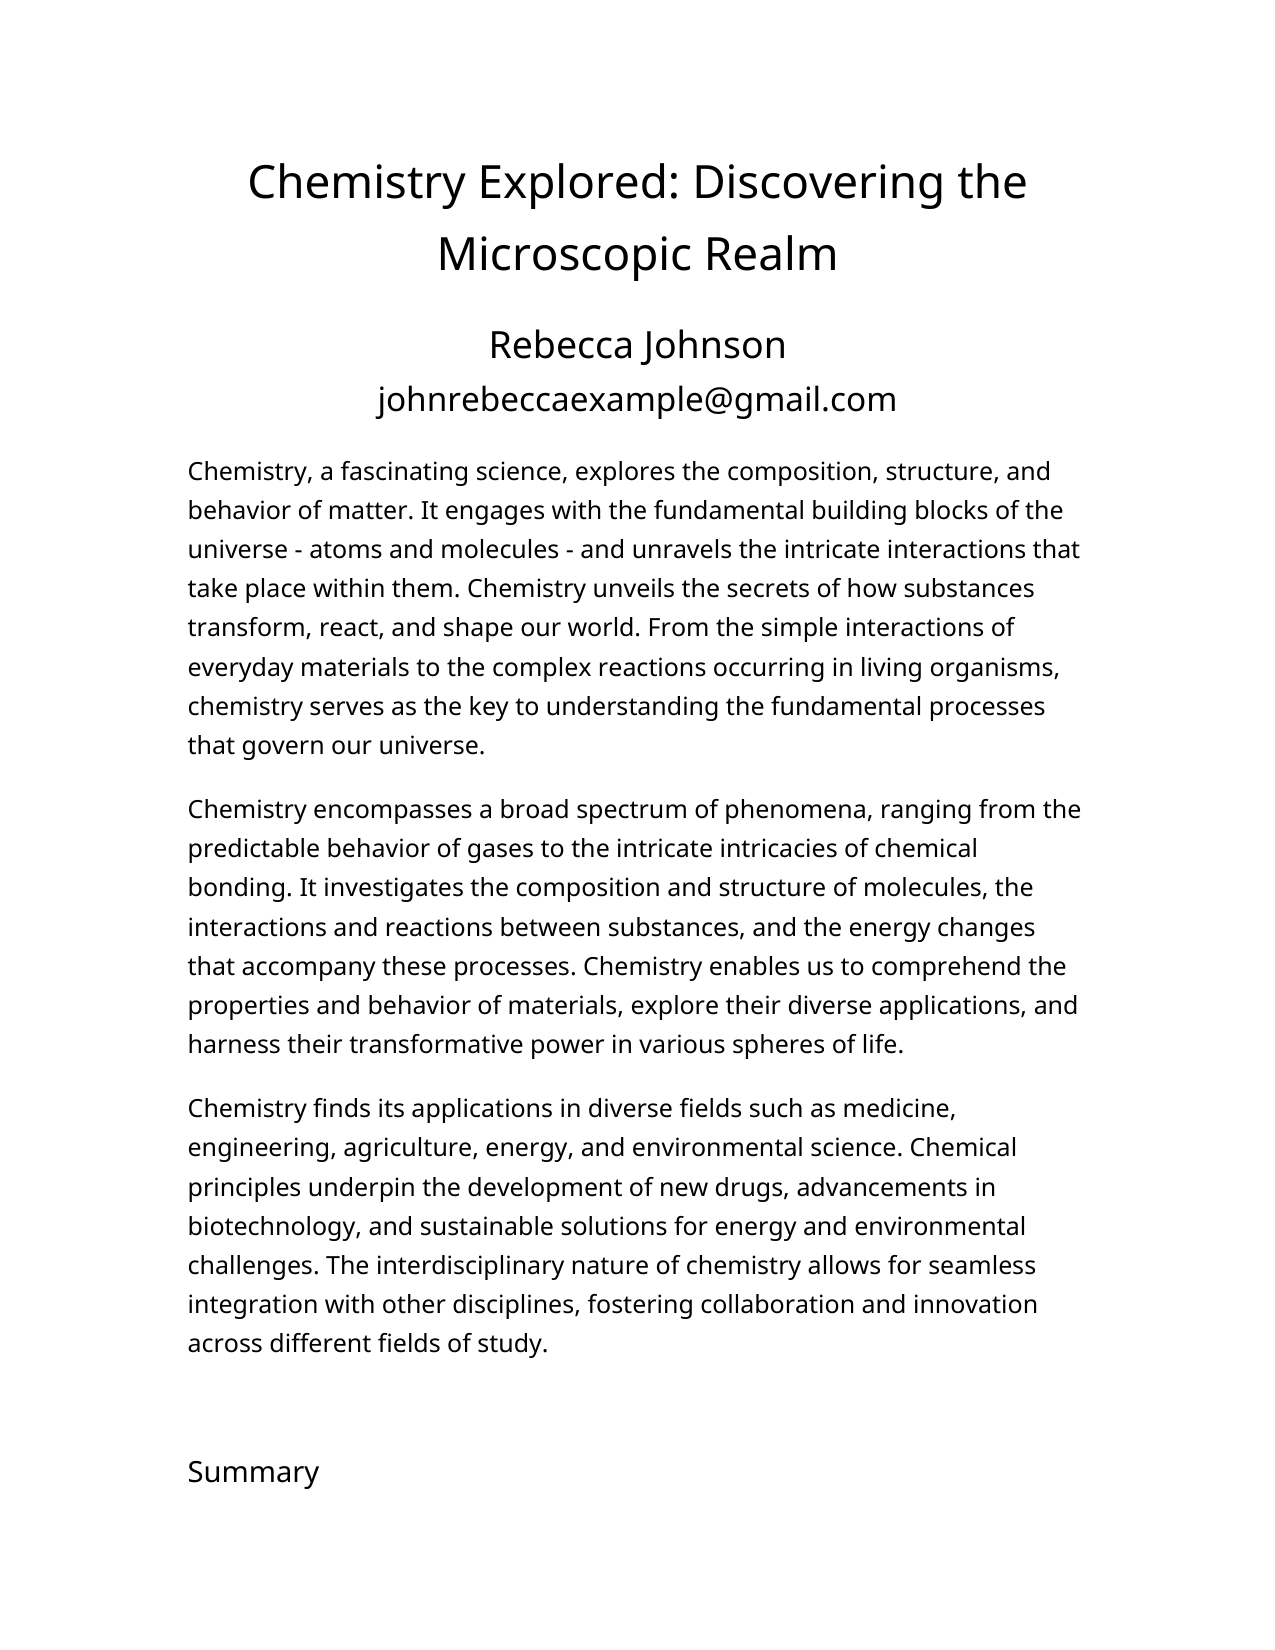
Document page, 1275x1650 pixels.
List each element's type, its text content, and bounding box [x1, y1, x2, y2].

text Chemistry, a fascinating science, explores the composition, structure, and behavior of matter. It engages with the fundamental building blocks of the universe - atoms and molecules - and unravels the intricate interactions that take place within them. Chemistry unveils the secrets of how substances transform, react, and shape our world. From the simple interactions of everyday materials to the complex reactions occurring in living organisms, chemistry serves as the key to understanding the fundamental processes that govern our universe. [187, 453, 1087, 762]
text Summary [187, 1451, 1087, 1491]
text Rebecca Johnson johnrebeccaexample@gmail.com [187, 318, 1087, 422]
text Chemistry Explored: Discovering the Microscopic Realm [187, 150, 1087, 284]
text Chemistry finds its applications in diverse fields such as medicine, engineering, agriculture, energy, and environmental science. Chemical principles underpin the development of new drugs, advancements in biotechnology, and sustainable solutions for energy and environmental challenges. The interdisciplinary nature of chemistry allows for seamless integration with other disciplines, fostering collaboration and innovation across different fields of study. [187, 1091, 1087, 1360]
text Chemistry encompasses a broad spectrum of phenomena, ranging from the predictable behavior of gases to the intricate intricacies of chemical bonding. It investigates the composition and structure of molecules, the interactions and reactions between substances, and the energy changes that accompany these processes. Chemistry enables us to comprehend the properties and behavior of materials, explore their diverse applications, and harness their transformative power in various spheres of life. [187, 792, 1087, 1061]
